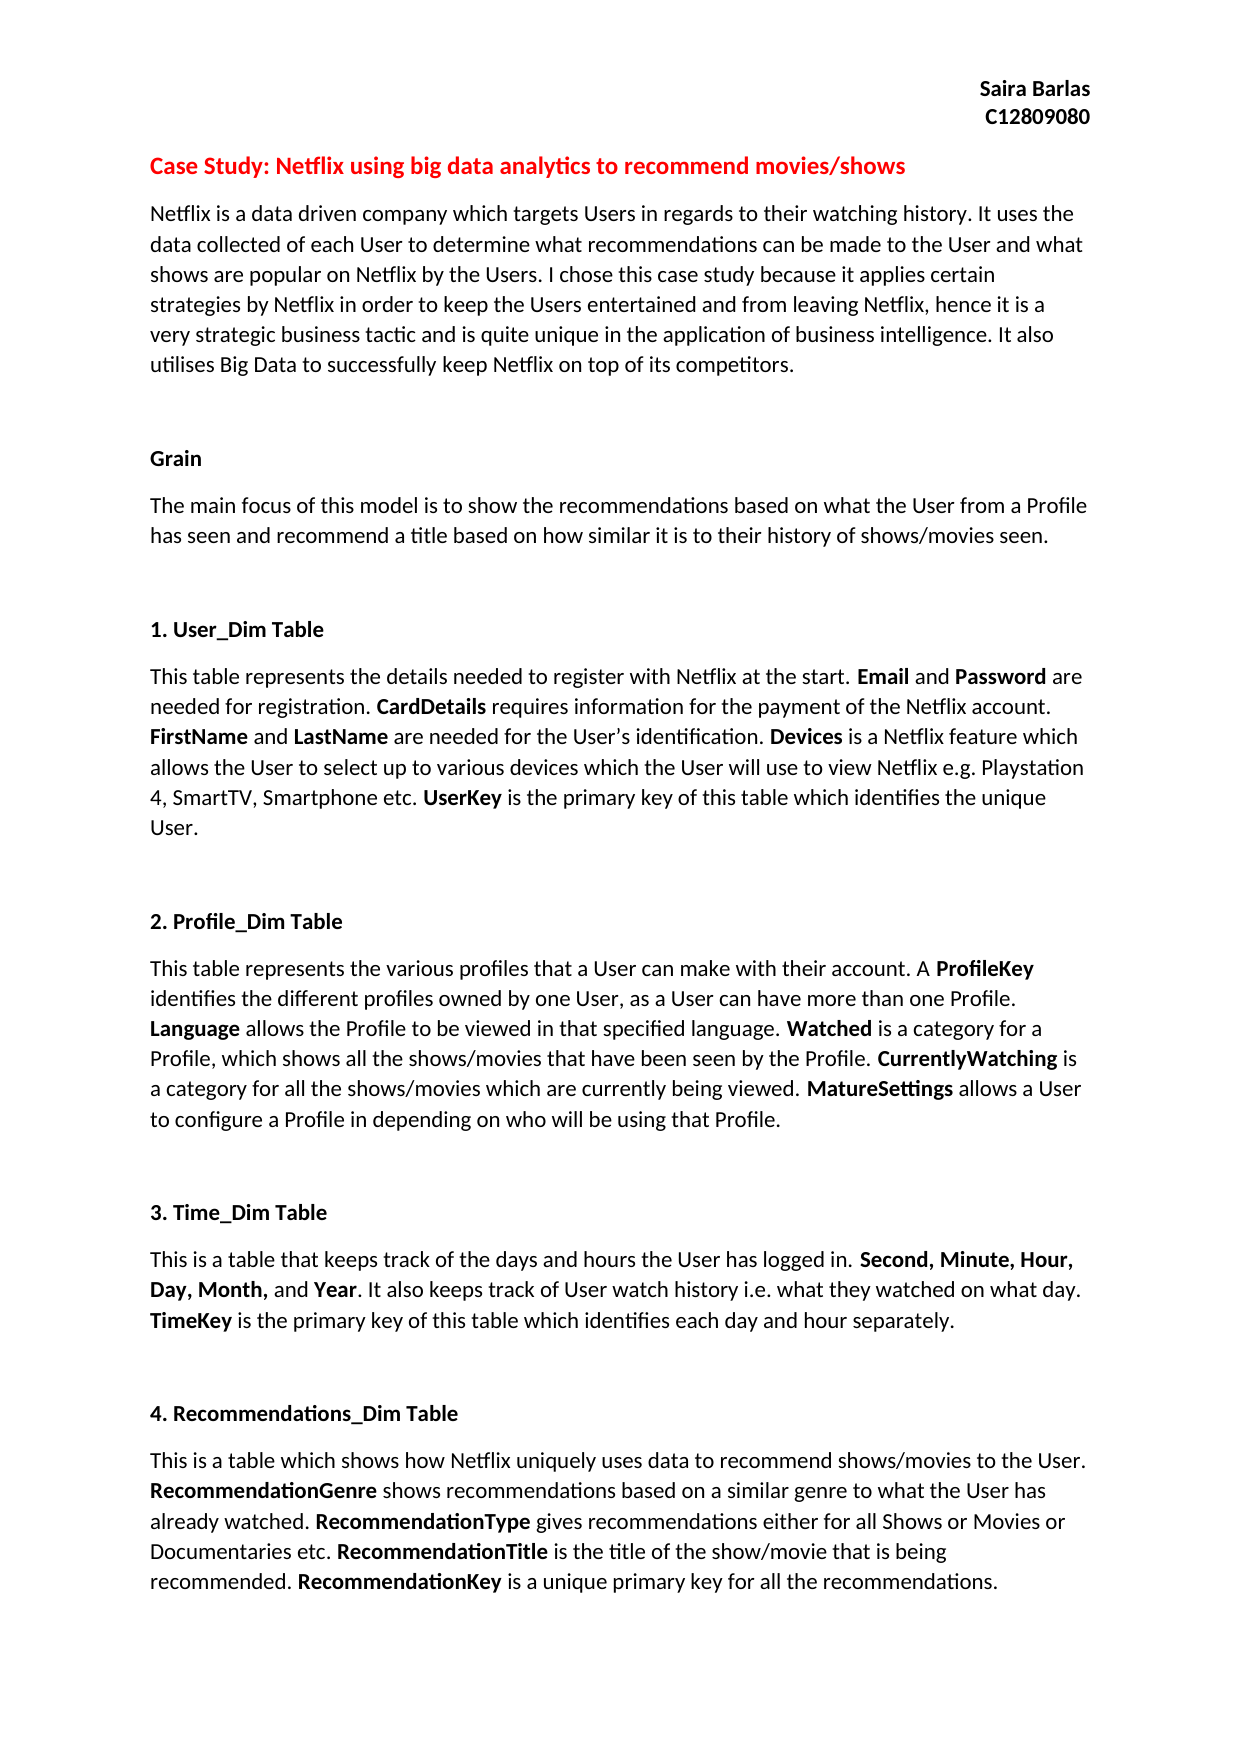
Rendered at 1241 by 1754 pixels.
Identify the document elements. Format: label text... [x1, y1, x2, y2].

text 4. Recommendations_Dim Table [150, 1399, 1090, 1428]
text Grain [150, 444, 1090, 472]
text 2. Profile_Dim Table [150, 907, 1090, 935]
text This table represents the various profiles that a User can make with their account. A ProfileKey identifies the different profiles owned by one User, as a User can have more than one Profile. Language allows the Profile to be viewed in that specified language. Watched is a category for a Profile, which shows all the shows/movies that have been seen by the Profile. CurrentlyWatching is a category for all the shows/movies which are currently being viewed. MatureSettings allows a User to configure a Profile in depending on who will be using that Profile. [150, 954, 1090, 1133]
text This is a table which shows how Netflix uniquely uses data to recommend shows/movies to the User. RecommendationGenre shows recommendations based on a similar genre to what the User has already watched. RecommendationType gives recommendations either for all Shows or Movies or Documentaries etc. RecommendationTitle is the title of the show/movie that is being recommended. RecommendationKey is a unique primary key for all the recommendations. [150, 1446, 1090, 1595]
text This is a table that keeps track of the days and hours the User has logged in. Second, Minute, Hour, Day, Month, and Year. It also keeps track of User watch history i.e. what they watched on what day. TimeKey is the primary key of this table which identifies each day and hour separately. [150, 1245, 1090, 1334]
text This table represents the details needed to register with Netflix at the start. Email and Password are needed for registration. CardDetails requires information for the payment of the Netflix account. FirstName and LastName are needed for the User’s identification. Devices is a Netflix feature which allows the User to select up to various devices which the User will use to view Netflix e.g. Playstation 4, SmartTV, Smartphone etc. UserKey is the primary key of this table which identifies the unique User. [150, 662, 1090, 841]
text Case Study: Netflix using big data analytics to recommend movies/shows [150, 150, 1090, 181]
text 1. User_Dim Table [150, 615, 1090, 643]
text The main focus of this model is to show the recommendations based on what the User from a Profile has seen and recommend a title based on how similar it is to their history of shows/movies seen. [150, 491, 1090, 549]
text 3. Time_Dim Table [150, 1198, 1090, 1227]
text Netflix is a data driven company which targets Users in regards to their watching history. It uses the data collected of each User to determine what recommendations can be made to the User and what shows are popular on Netflix by the Users. I chose this case study because it applies certain strategies by Netflix in order to keep the Users entertained and from leaving Netflix, hence it is a very strategic business tactic and is quite unique in the application of business intelligence. It also utilises Big Data to successfully keep Netflix on top of its competitors. [150, 199, 1090, 379]
